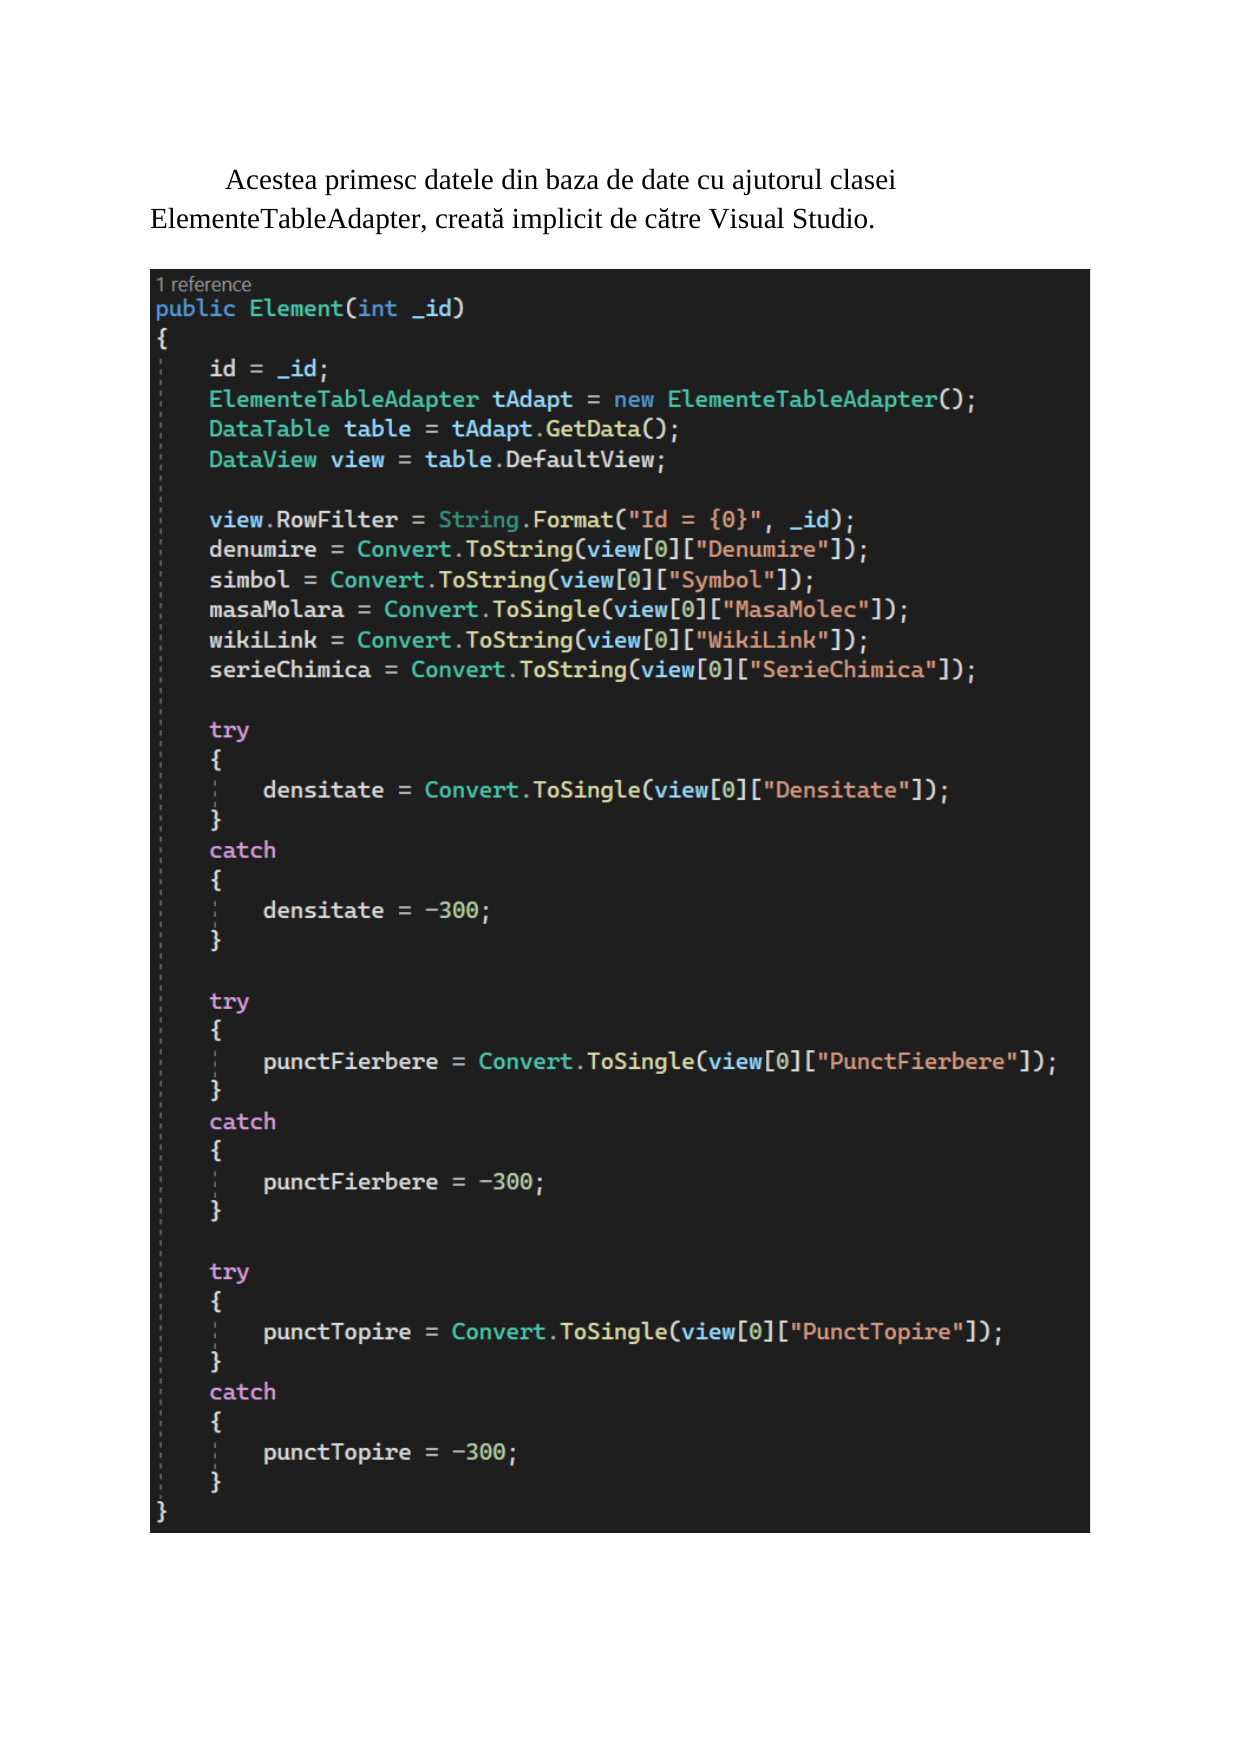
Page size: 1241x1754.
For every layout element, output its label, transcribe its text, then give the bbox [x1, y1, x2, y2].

picture [150, 269, 1091, 1533]
text Acestea primesc datele din baza de date cu ajutorul clasei ElementeTableAdapter, creată implicit de către Visual Studio. [150, 162, 1090, 234]
